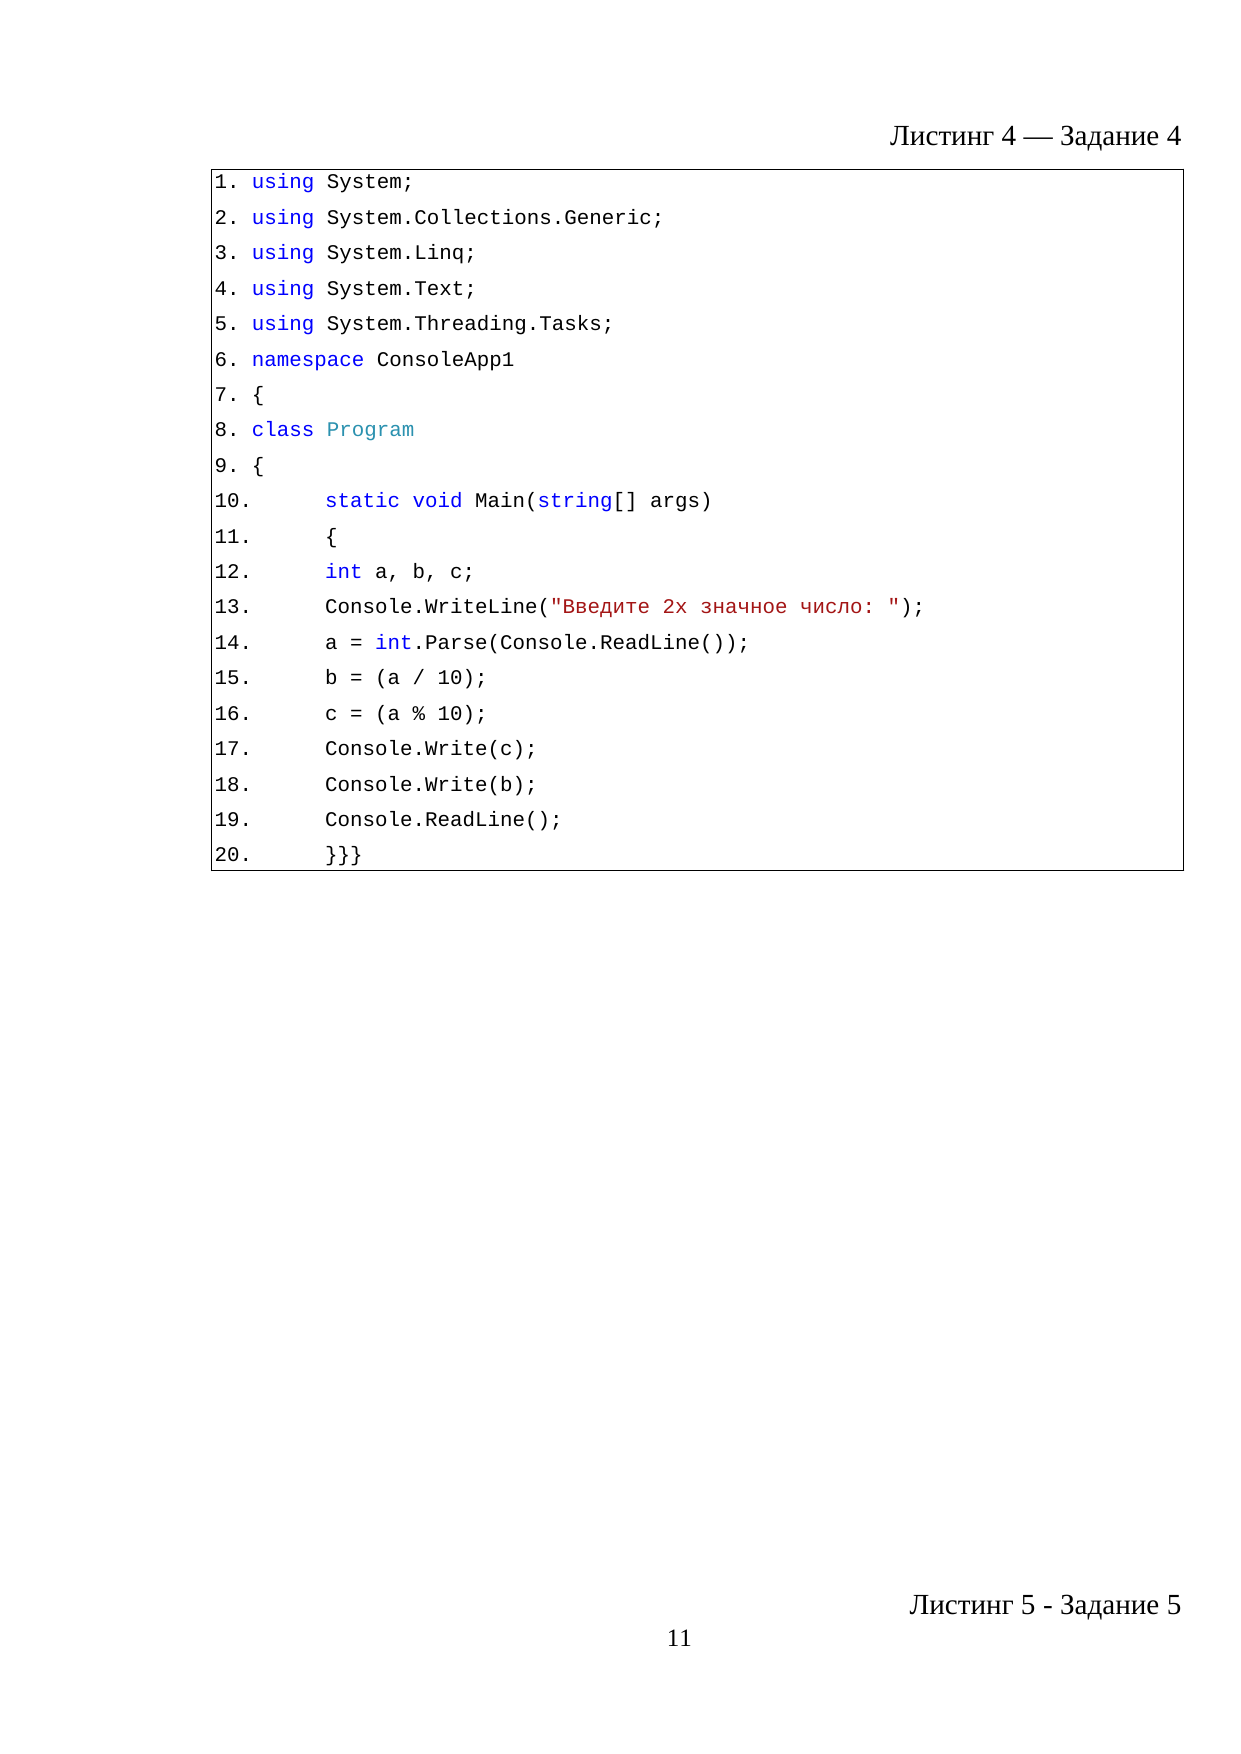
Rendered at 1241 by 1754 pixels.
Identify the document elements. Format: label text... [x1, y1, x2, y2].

list { [212, 381, 1183, 408]
list int a, b, c; [212, 558, 1183, 585]
list a = int.Parse(Console.ReadLine()); [212, 629, 1183, 656]
list Console.Write(b); [212, 771, 1183, 797]
list Console.WriteLine("Введите 2х значное число: "); [212, 593, 1183, 620]
list }}} [212, 841, 1183, 870]
list using System; [212, 170, 1183, 195]
list Console.ReadLine(); [212, 806, 1183, 833]
list namespace ConsoleApp1 [212, 346, 1183, 372]
list using System.Collections.Generic; [212, 204, 1183, 231]
list c = (a % 10); [212, 700, 1183, 726]
list b = (a / 10); [212, 664, 1183, 691]
list class Program [212, 416, 1183, 443]
text Листинг 4 — Задание 4 [177, 118, 1181, 152]
list Console.Write(c); [212, 735, 1183, 762]
list using System.Threading.Tasks; [212, 310, 1183, 337]
list static void Main(string[] args) [212, 487, 1183, 514]
list using System.Text; [212, 275, 1183, 301]
list { [212, 452, 1183, 478]
list using System.Linq; [212, 239, 1183, 266]
text Листинг 5 - Задание 5 [177, 1587, 1181, 1621]
list { [212, 523, 1183, 549]
